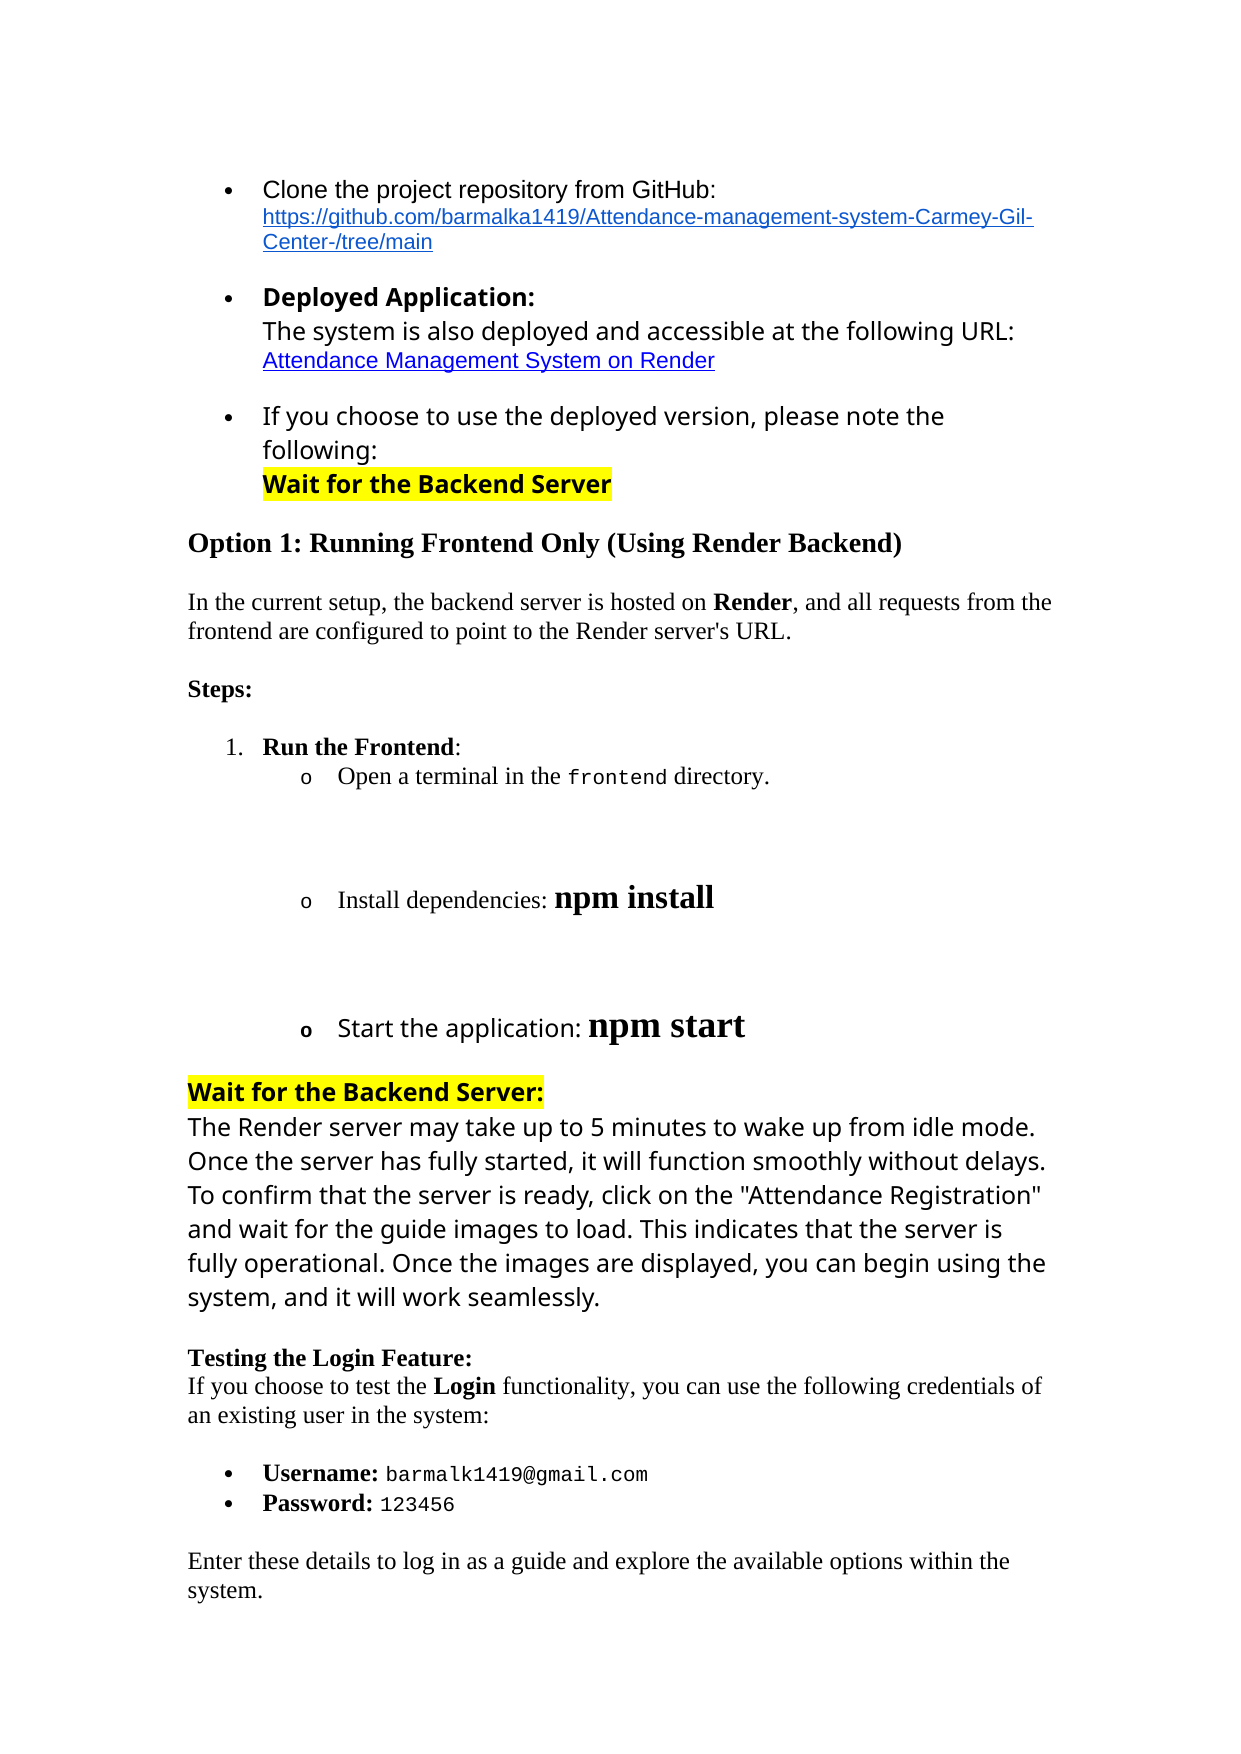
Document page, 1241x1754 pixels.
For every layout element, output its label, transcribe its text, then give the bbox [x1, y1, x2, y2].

list Open a terminal in the frontend directory. [300, 761, 1053, 790]
list Username: barmalk1419@gmail.com [225, 1458, 1053, 1488]
list If you choose to use the deployed version, please note the following: Wait for the Backend Server [225, 399, 1053, 501]
text Testing the Login Feature: If you choose to test the Login functionality, you can use the following credentials of an existing user in the system: [187, 1343, 1053, 1429]
text Enter these details to log in as a guide and explore the available options within the system. [187, 1546, 1053, 1604]
list Install dependencies: npm install [300, 877, 1053, 916]
text Wait for the Backend Server: The Render server may take up to 5 minutes to wake up from idle mode. Once the server has fully started, it will function smoothly without delays. To confirm that the server is ready, click on the "Attendance Registration" and wait for the guide images to load. This indicates that the server is fully operational. Once the images are displayed, you can begin using the system, and it will work seamlessly. [187, 1075, 1053, 1313]
list Password: 123456 [225, 1488, 1053, 1517]
text Steps: [187, 674, 1053, 703]
text Option 1: Running Frontend Only (Using Render Backend) [187, 526, 1053, 558]
list Run the Frontend: [225, 732, 1053, 761]
list Deployed Application: The system is also deployed and accessible at the following URL: Attendance Management System on Render [225, 279, 1053, 374]
list Start the application: npm start [300, 1003, 1053, 1046]
list Clone the project repository from GitHub: https://github.com/barmalka1419/Attendance-management-system-Carmey-Gil-Center-/tree/main [225, 175, 1053, 254]
text In the current setup, the backend server is hosted on Render, and all requests from the frontend are configured to point to the Render server's URL. [187, 587, 1053, 645]
